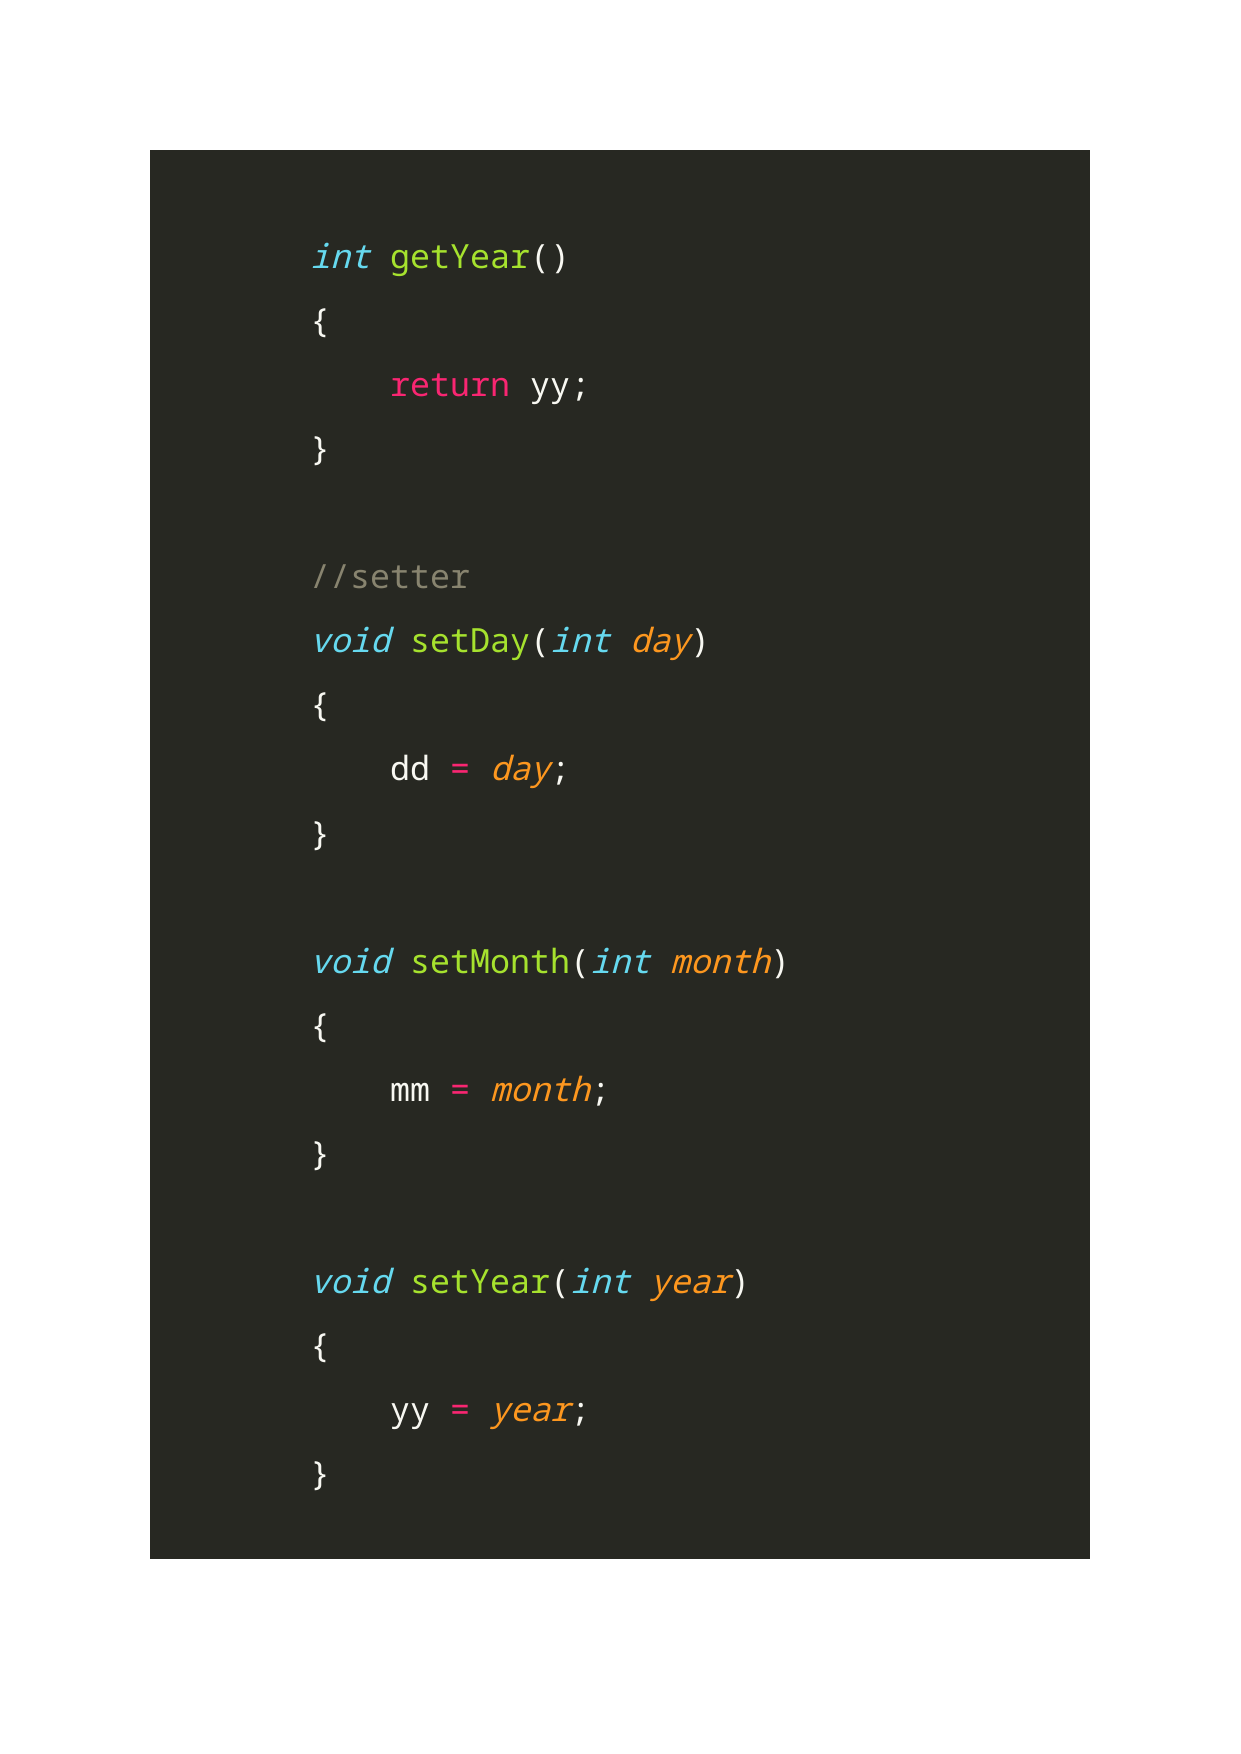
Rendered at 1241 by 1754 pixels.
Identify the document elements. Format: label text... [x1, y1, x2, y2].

text int getYear() [150, 214, 1090, 278]
text } [150, 406, 1090, 470]
text { [150, 983, 1090, 1047]
text { [150, 662, 1090, 727]
text return yy; [150, 342, 1090, 406]
text //setter [150, 534, 1090, 598]
text dd = day; [150, 727, 1090, 791]
text { [150, 1303, 1090, 1367]
text } [150, 1111, 1090, 1175]
text void setMonth(int month) [150, 919, 1090, 983]
text void setDay(int day) [150, 598, 1090, 662]
text mm = month; [150, 1047, 1090, 1111]
text void setYear(int year) [150, 1239, 1090, 1303]
text } [150, 1431, 1090, 1495]
text yy = year; [150, 1367, 1090, 1431]
text } [150, 791, 1090, 855]
text { [150, 278, 1090, 342]
